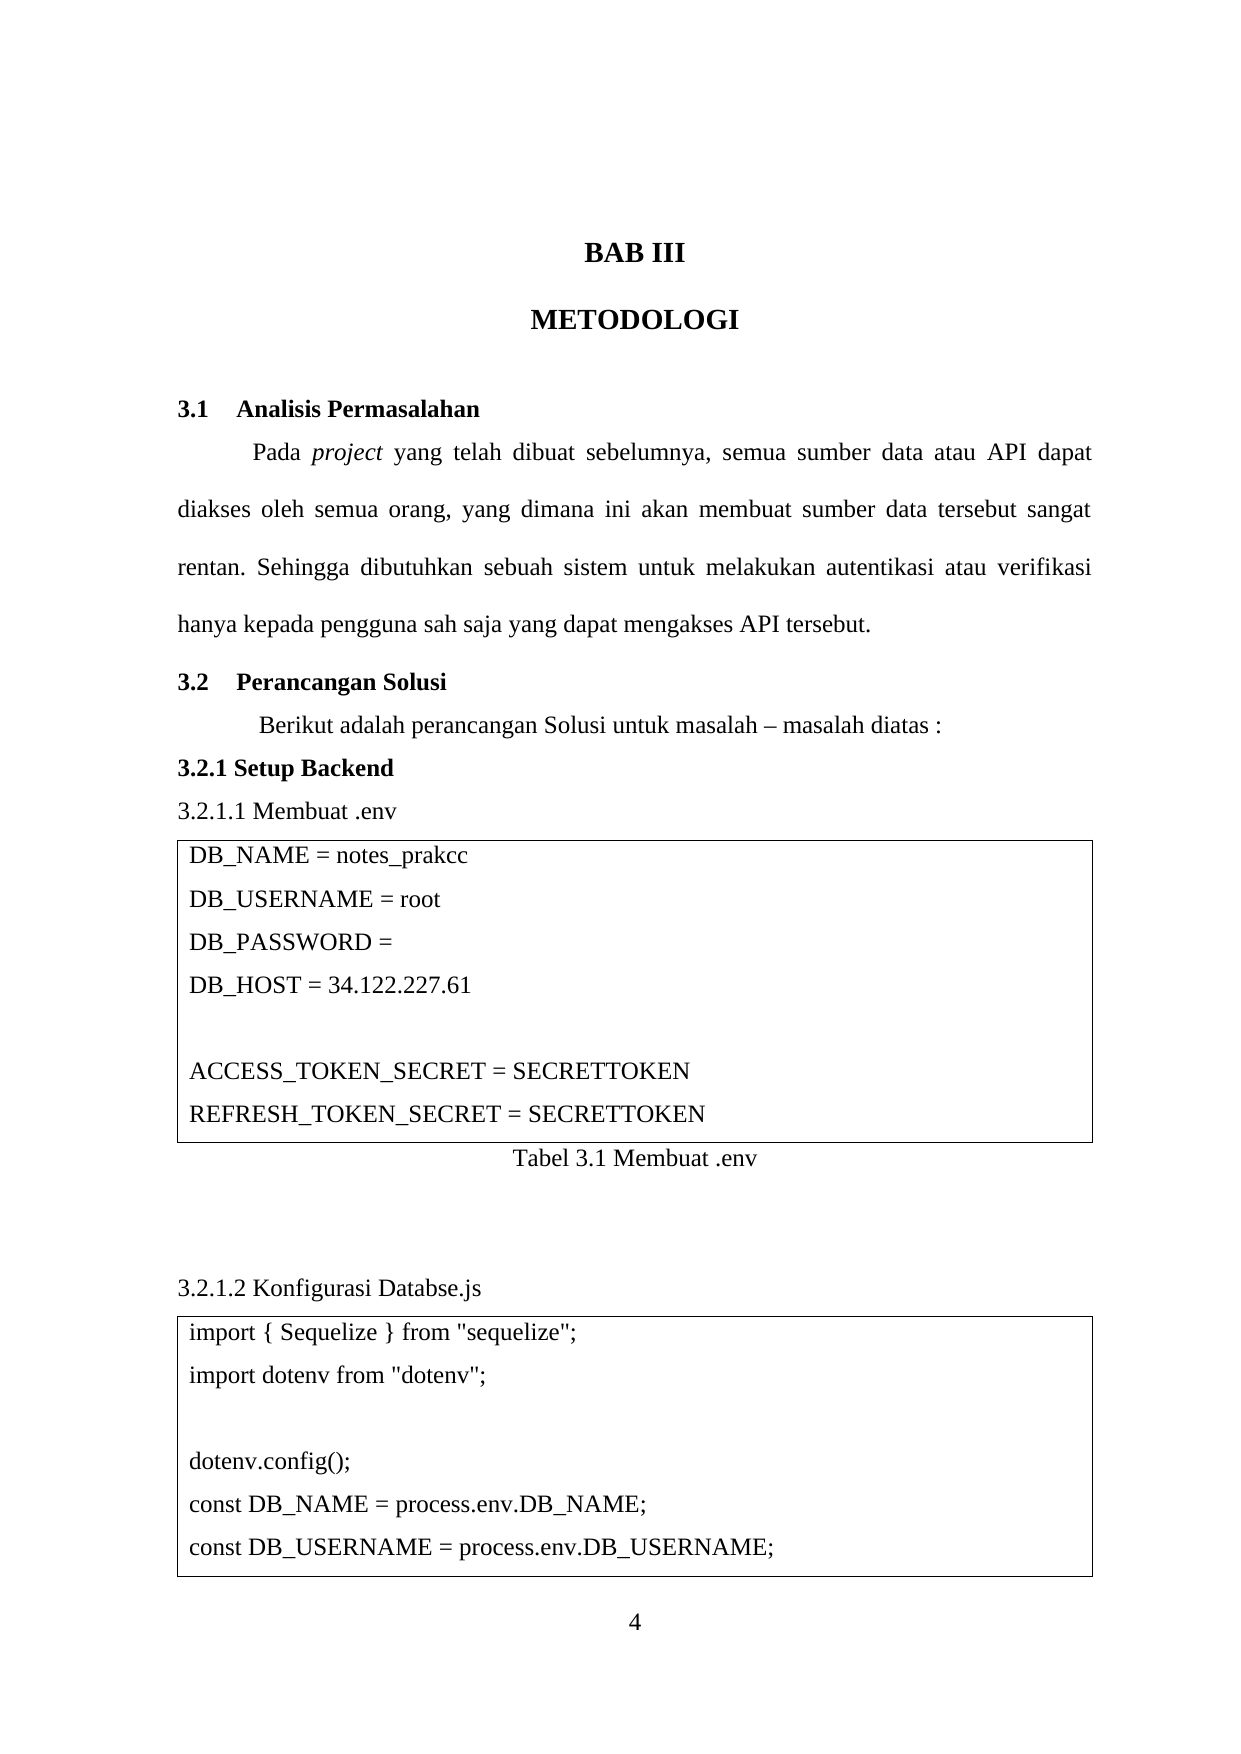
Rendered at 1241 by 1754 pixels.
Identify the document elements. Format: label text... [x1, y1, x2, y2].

subtitle BAB III METODOLOGI [177, 235, 1092, 335]
text Berikut adalah perancangan Solusi untuk masalah – masalah diatas : [177, 710, 1092, 739]
text 3.2.1.1 Membuat .env [177, 796, 1092, 825]
text Tabel 3.1 Membuat .env [177, 1143, 1092, 1172]
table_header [178, 1317, 1092, 1576]
subtitle Perancangan Solusi [177, 667, 1092, 696]
text 3.2.1 Setup Backend [177, 753, 1092, 782]
text Pada project yang telah dibuat sebelumnya, semua sumber data atau API dapat diakses oleh semua orang, yang dimana ini akan membuat sumber data tersebut sangat rentan. Sehingga dibutuhkan sebuah sistem untuk melakukan autentikasi atau verifikasi hanya kepada pengguna sah saja yang dapat mengakses API tersebut. [177, 437, 1092, 638]
text 3.2.1.2 Konfigurasi Databse.js [177, 1273, 1092, 1301]
subtitle Analisis Permasalahan [177, 394, 1092, 423]
table_header DB_NAME = notes_prakcc DB_USERNAME = root DB_PASSWORD = DB_HOST = 34.122.227.61 ACCESS_TOKEN_SECRET = SECRETTOKEN REFRESH_TOKEN_SECRET = SECRETTOKEN [178, 841, 1092, 1142]
